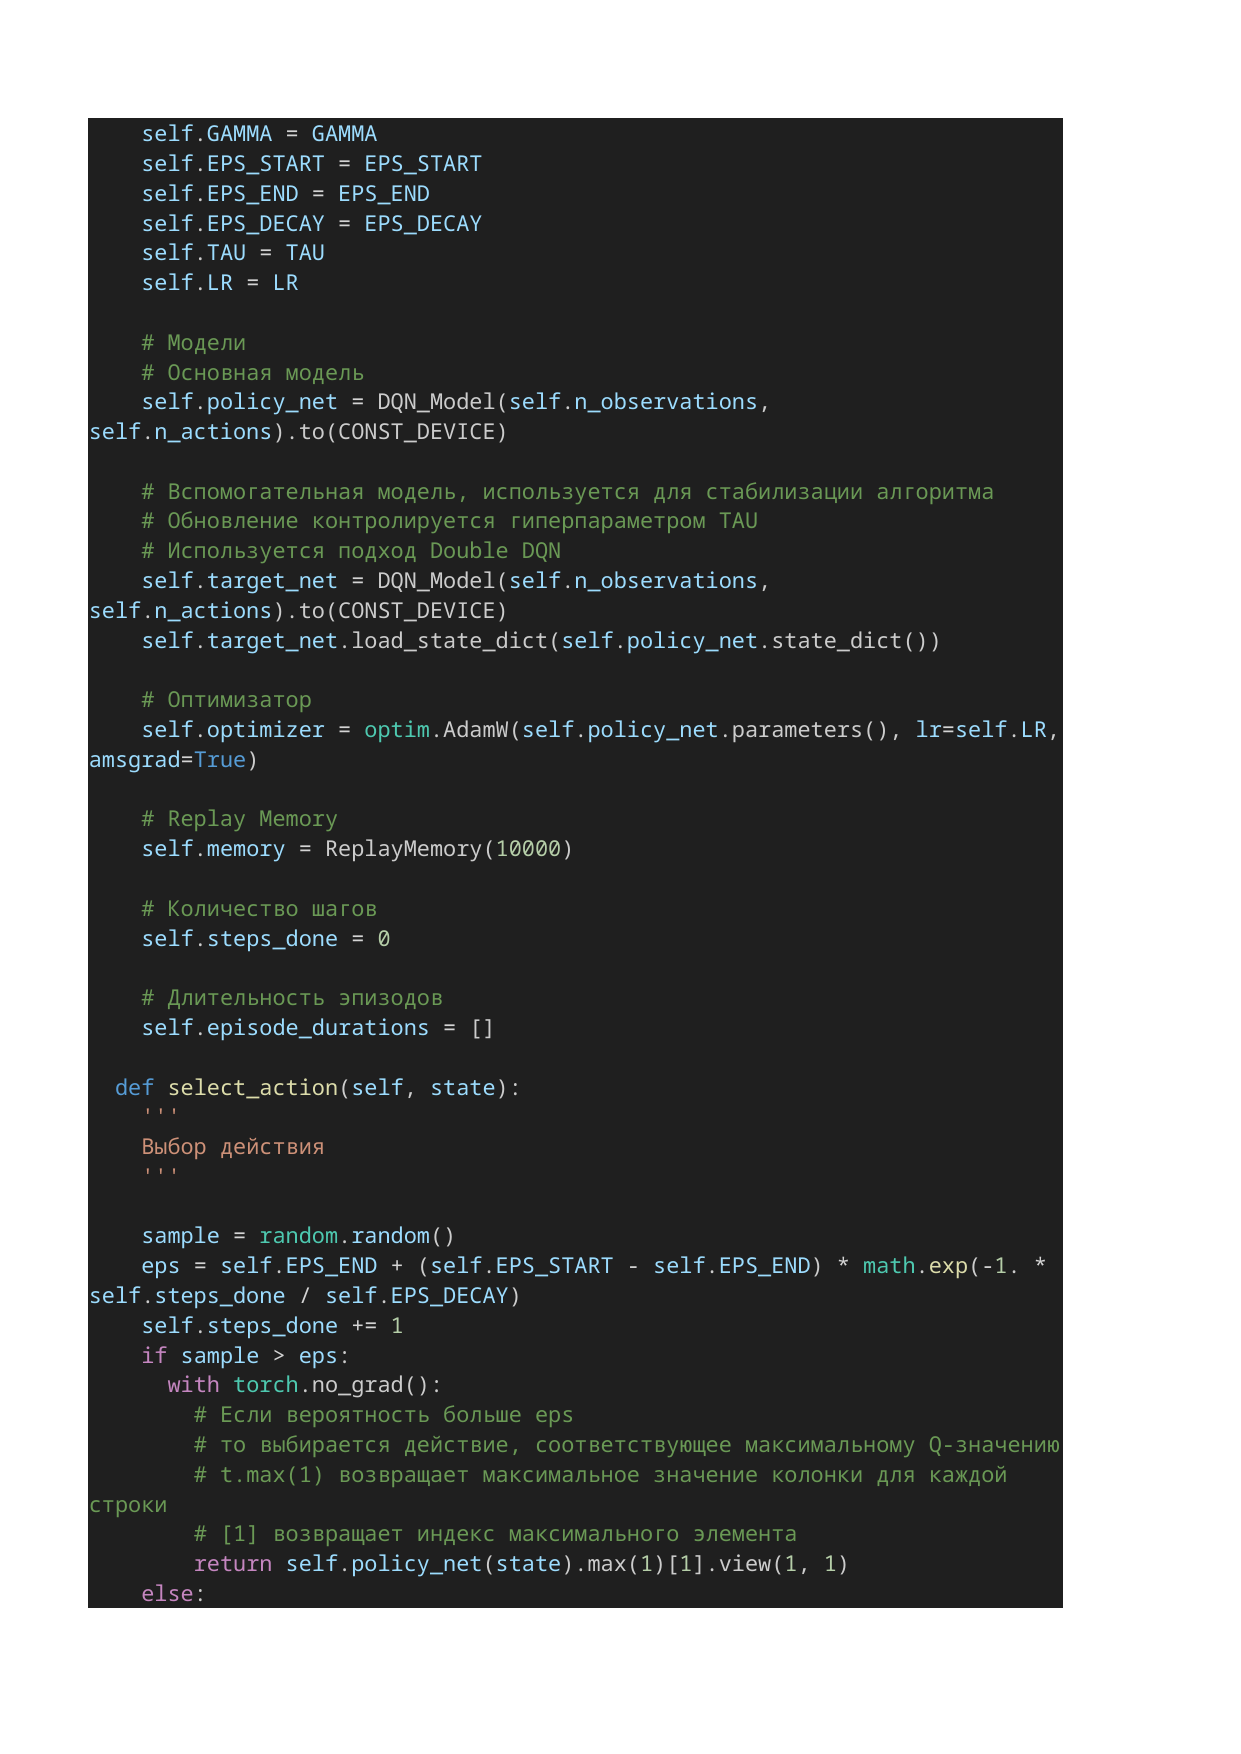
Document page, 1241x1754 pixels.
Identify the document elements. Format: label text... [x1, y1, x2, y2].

text self.TAU = TAU [88, 237, 1063, 267]
text # Длительность эпизодов [88, 982, 1063, 1012]
text self.optimizer = optim.AdamW(self.policy_net.parameters(), lr=self.LR, amsgrad=True) [88, 714, 1063, 773]
text self.LR = LR [88, 267, 1063, 297]
text # Модели [88, 327, 1063, 356]
text def select_action(self, state): [88, 1071, 1063, 1101]
text self.EPS_DECAY = EPS_DECAY [88, 207, 1063, 237]
text # t.max(1) возвращает максимальное значение колонки для каждой строки [88, 1459, 1063, 1518]
text # Если вероятность больше eps [88, 1399, 1063, 1429]
text # Количество шагов [88, 893, 1063, 922]
text sample = random.random() [88, 1220, 1063, 1250]
text # Вспомогательная модель, используется для стабилизации алгоритма [88, 476, 1063, 505]
text # то выбирается действие, соответствующее максимальному Q-значению [88, 1429, 1063, 1459]
text # Основная модель [88, 356, 1063, 386]
text # Используется подход Double DQN [88, 535, 1063, 565]
text self.GAMMA = GAMMA [88, 118, 1063, 148]
text self.EPS_END = EPS_END [88, 178, 1063, 207]
text # [1] возвращает индекс максимального элемента [88, 1518, 1063, 1548]
text self.memory = ReplayMemory(10000) [88, 833, 1063, 863]
text else: [88, 1578, 1063, 1608]
text # Replay Memory [88, 803, 1063, 833]
text self.policy_net = DQN_Model(self.n_observations, self.n_actions).to(CONST_DEVICE) [88, 386, 1063, 446]
text ''' [88, 1161, 1063, 1191]
text eps = self.EPS_END + (self.EPS_START - self.EPS_END) * math.exp(-1. * self.steps_done / self.EPS_DECAY) [88, 1250, 1063, 1310]
text self.steps_done += 1 [88, 1310, 1063, 1339]
text self.target_net.load_state_dict(self.policy_net.state_dict()) [88, 624, 1063, 654]
text self.EPS_START = EPS_START [88, 148, 1063, 178]
text self.episode_durations = [] [88, 1012, 1063, 1042]
text self.target_net = DQN_Model(self.n_observations, self.n_actions).to(CONST_DEVICE) [88, 565, 1063, 624]
text # Обновление контролируется гиперпараметром TAU [88, 505, 1063, 535]
text Выбор действия [88, 1131, 1063, 1161]
text self.steps_done = 0 [88, 922, 1063, 952]
text # Оптимизатор [88, 684, 1063, 714]
text with torch.no_grad(): [88, 1369, 1063, 1399]
text if sample > eps: [88, 1339, 1063, 1369]
text ''' [88, 1101, 1063, 1131]
text return self.policy_net(state).max(1)[1].view(1, 1) [88, 1548, 1063, 1578]
